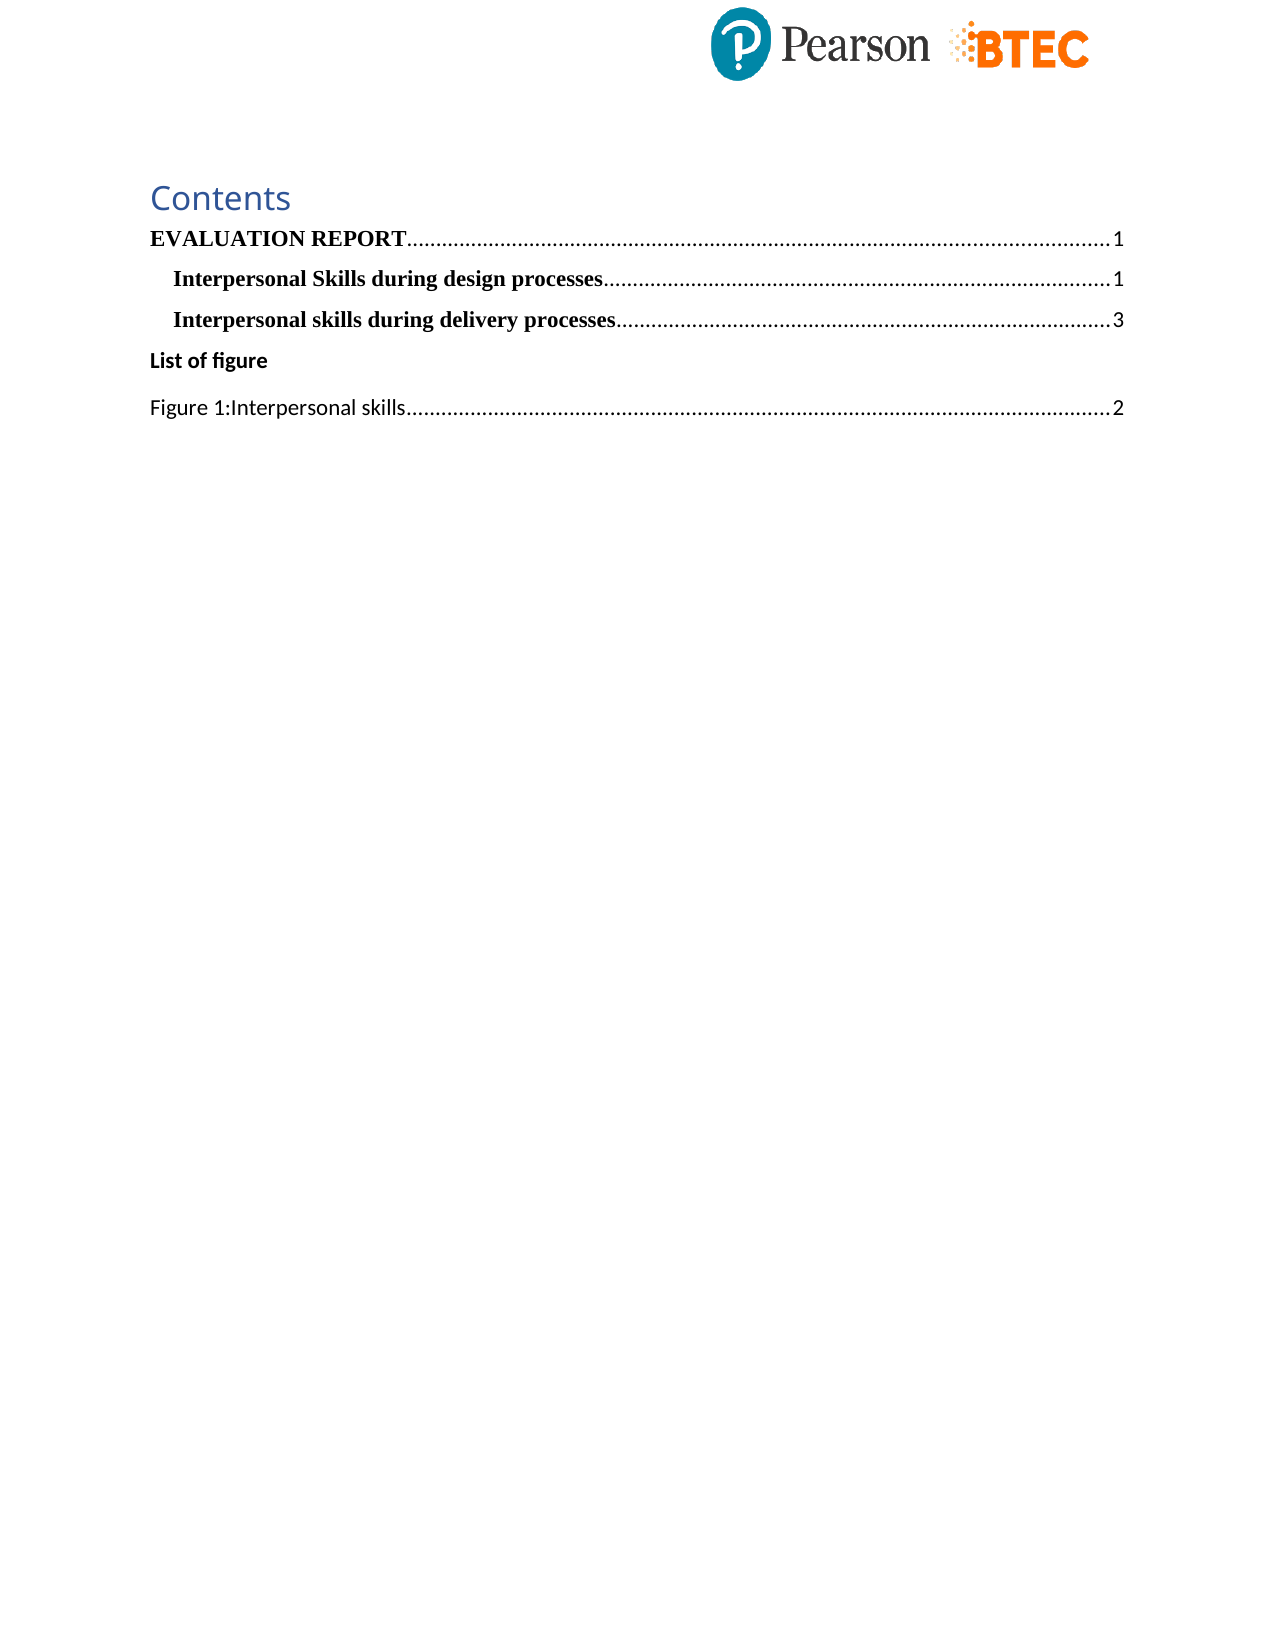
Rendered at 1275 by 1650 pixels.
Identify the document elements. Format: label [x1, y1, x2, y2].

picture [702, 0, 1089, 89]
